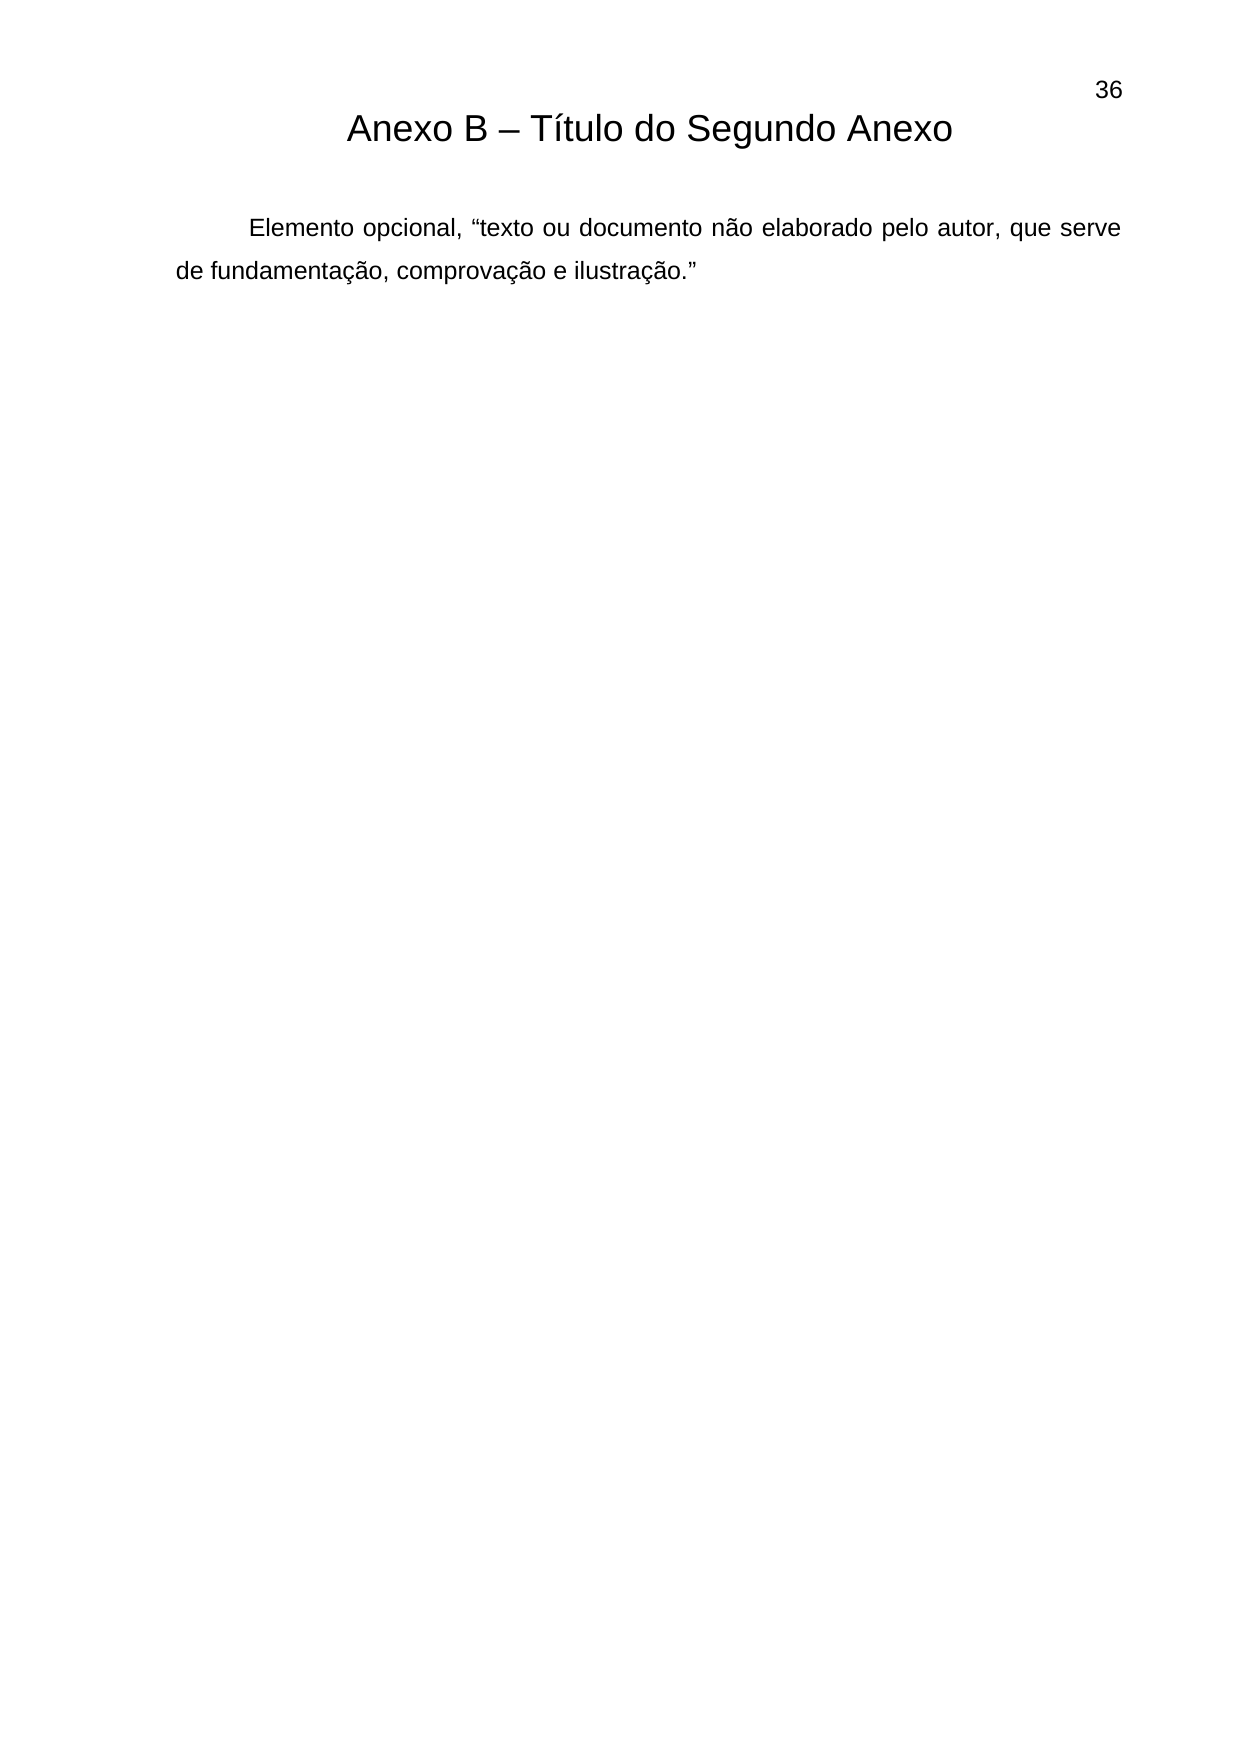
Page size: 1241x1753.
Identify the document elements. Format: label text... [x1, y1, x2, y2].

text Elemento opcional, “texto ou documento não elaborado pelo autor, que serve de fundamentação, comprovação e ilustração.” [176, 212, 1123, 285]
text Anexo B – Título do Segundo Anexo [218, 106, 1081, 149]
